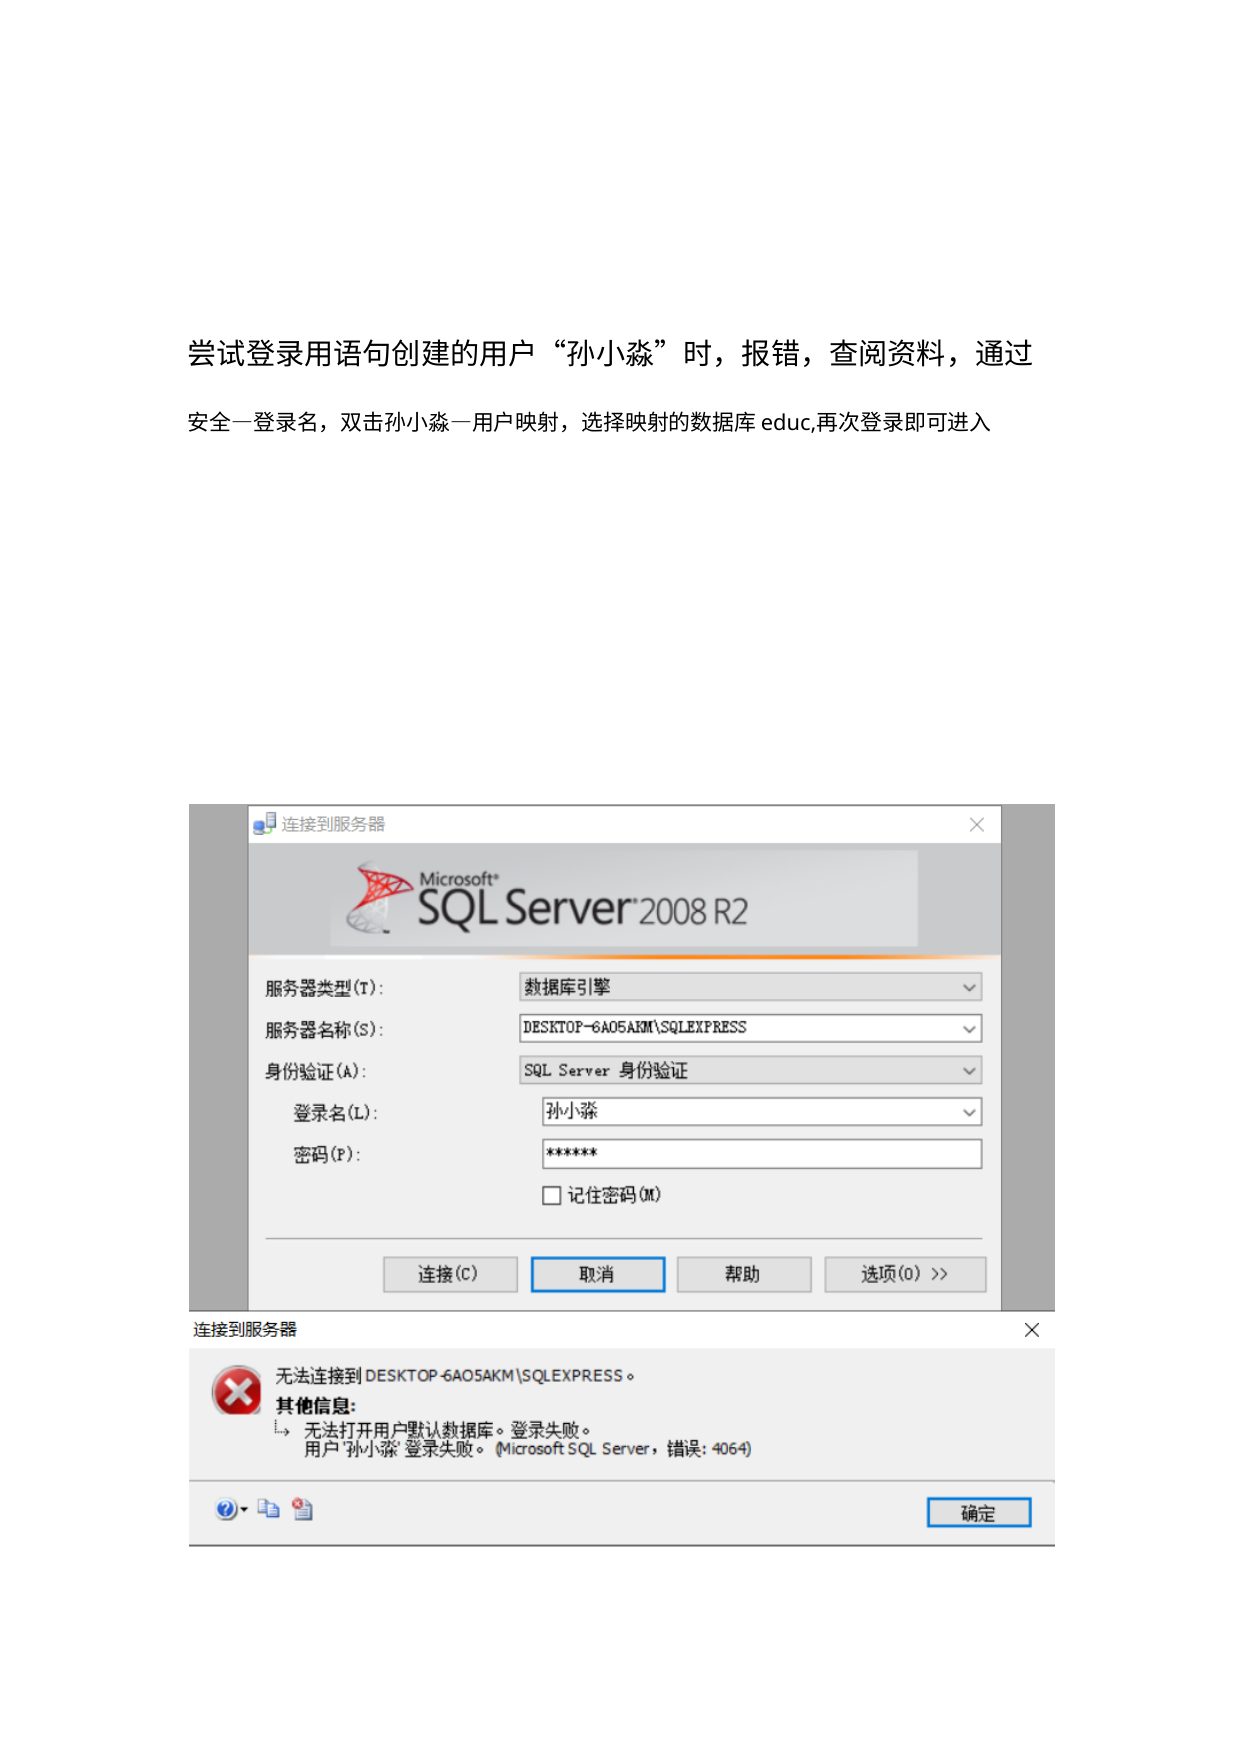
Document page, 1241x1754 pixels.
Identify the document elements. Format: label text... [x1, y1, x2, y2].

picture [189, 804, 1055, 1547]
text 尝试登录用语句创建的用户“孙小淼”时，报错，查阅资料，通过 [187, 319, 1053, 384]
text 安全—登录名，双击孙小淼—用户映射，选择映射的数据库educ,再次登录即可进入 [187, 405, 1053, 437]
